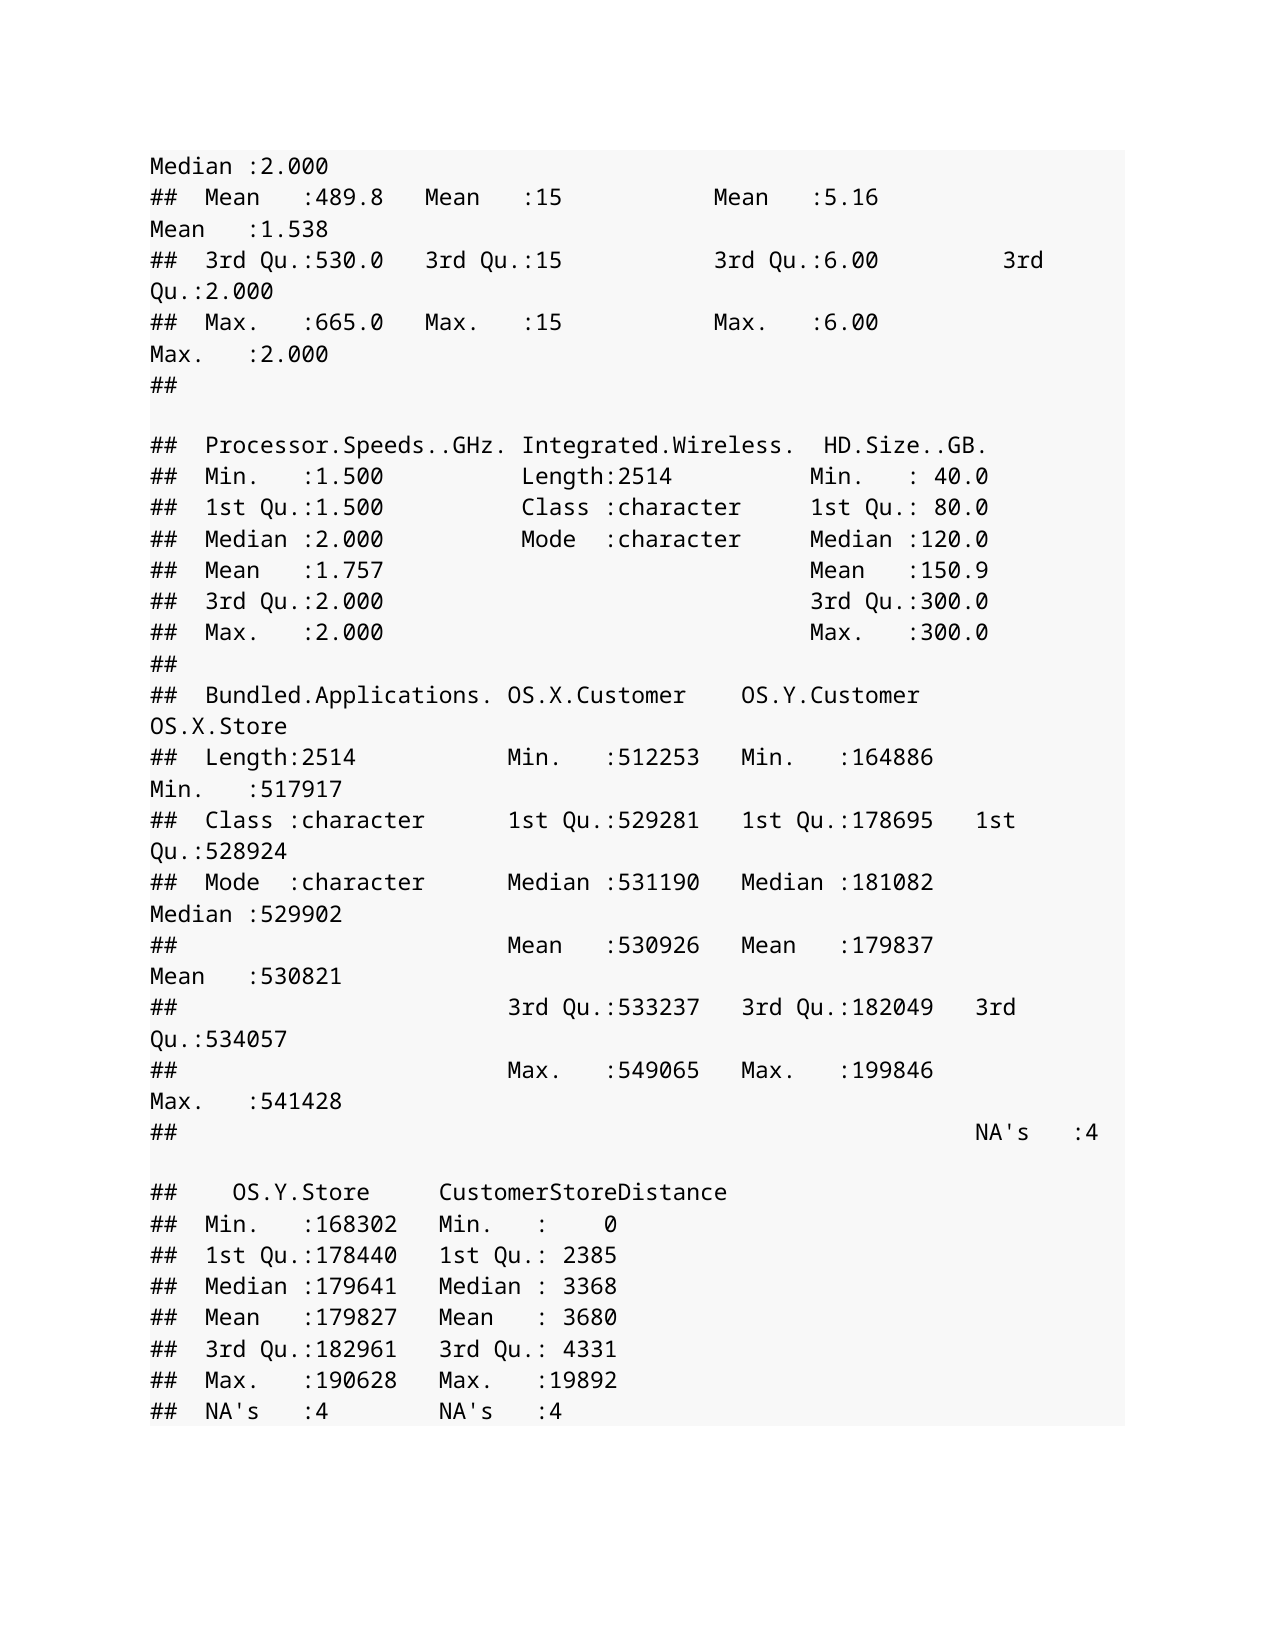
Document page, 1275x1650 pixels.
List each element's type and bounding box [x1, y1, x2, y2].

text [150, 150, 1125, 1426]
